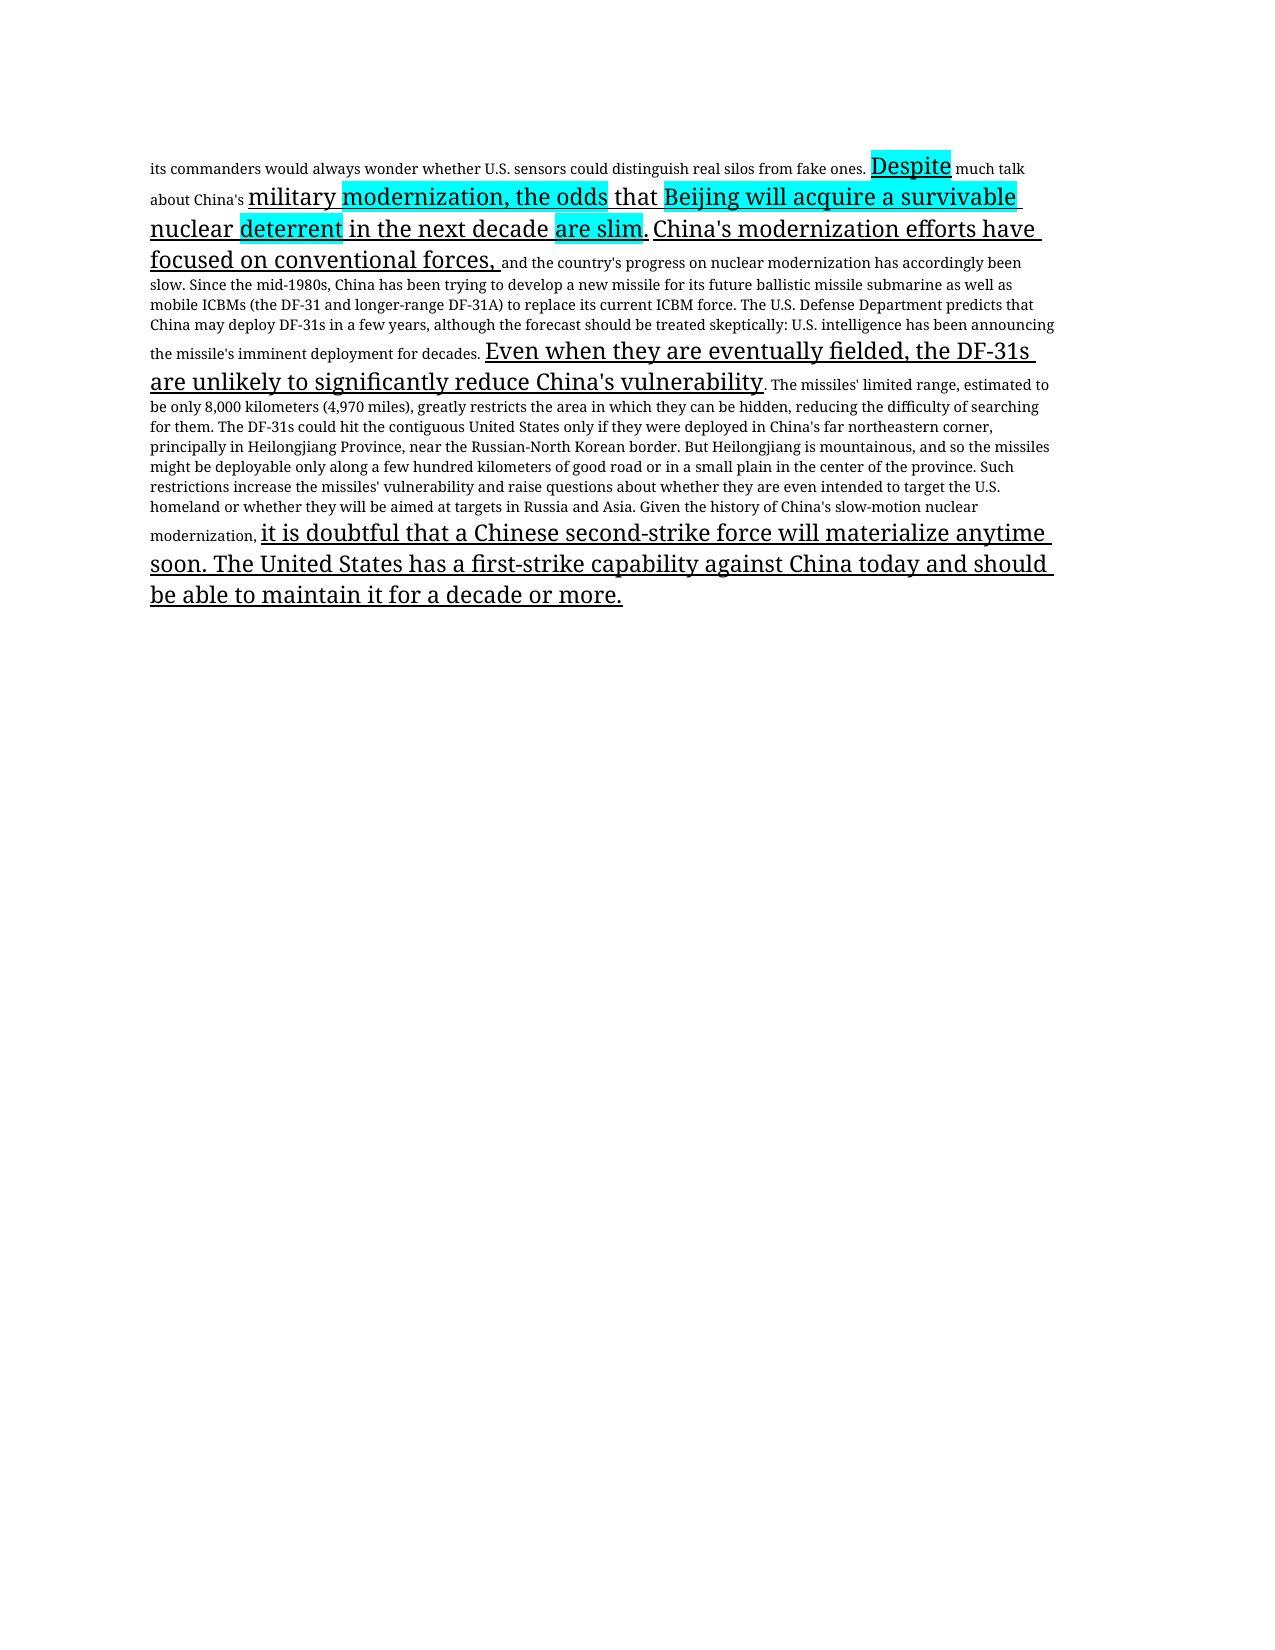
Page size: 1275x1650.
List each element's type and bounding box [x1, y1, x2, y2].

text [150, 150, 1058, 610]
